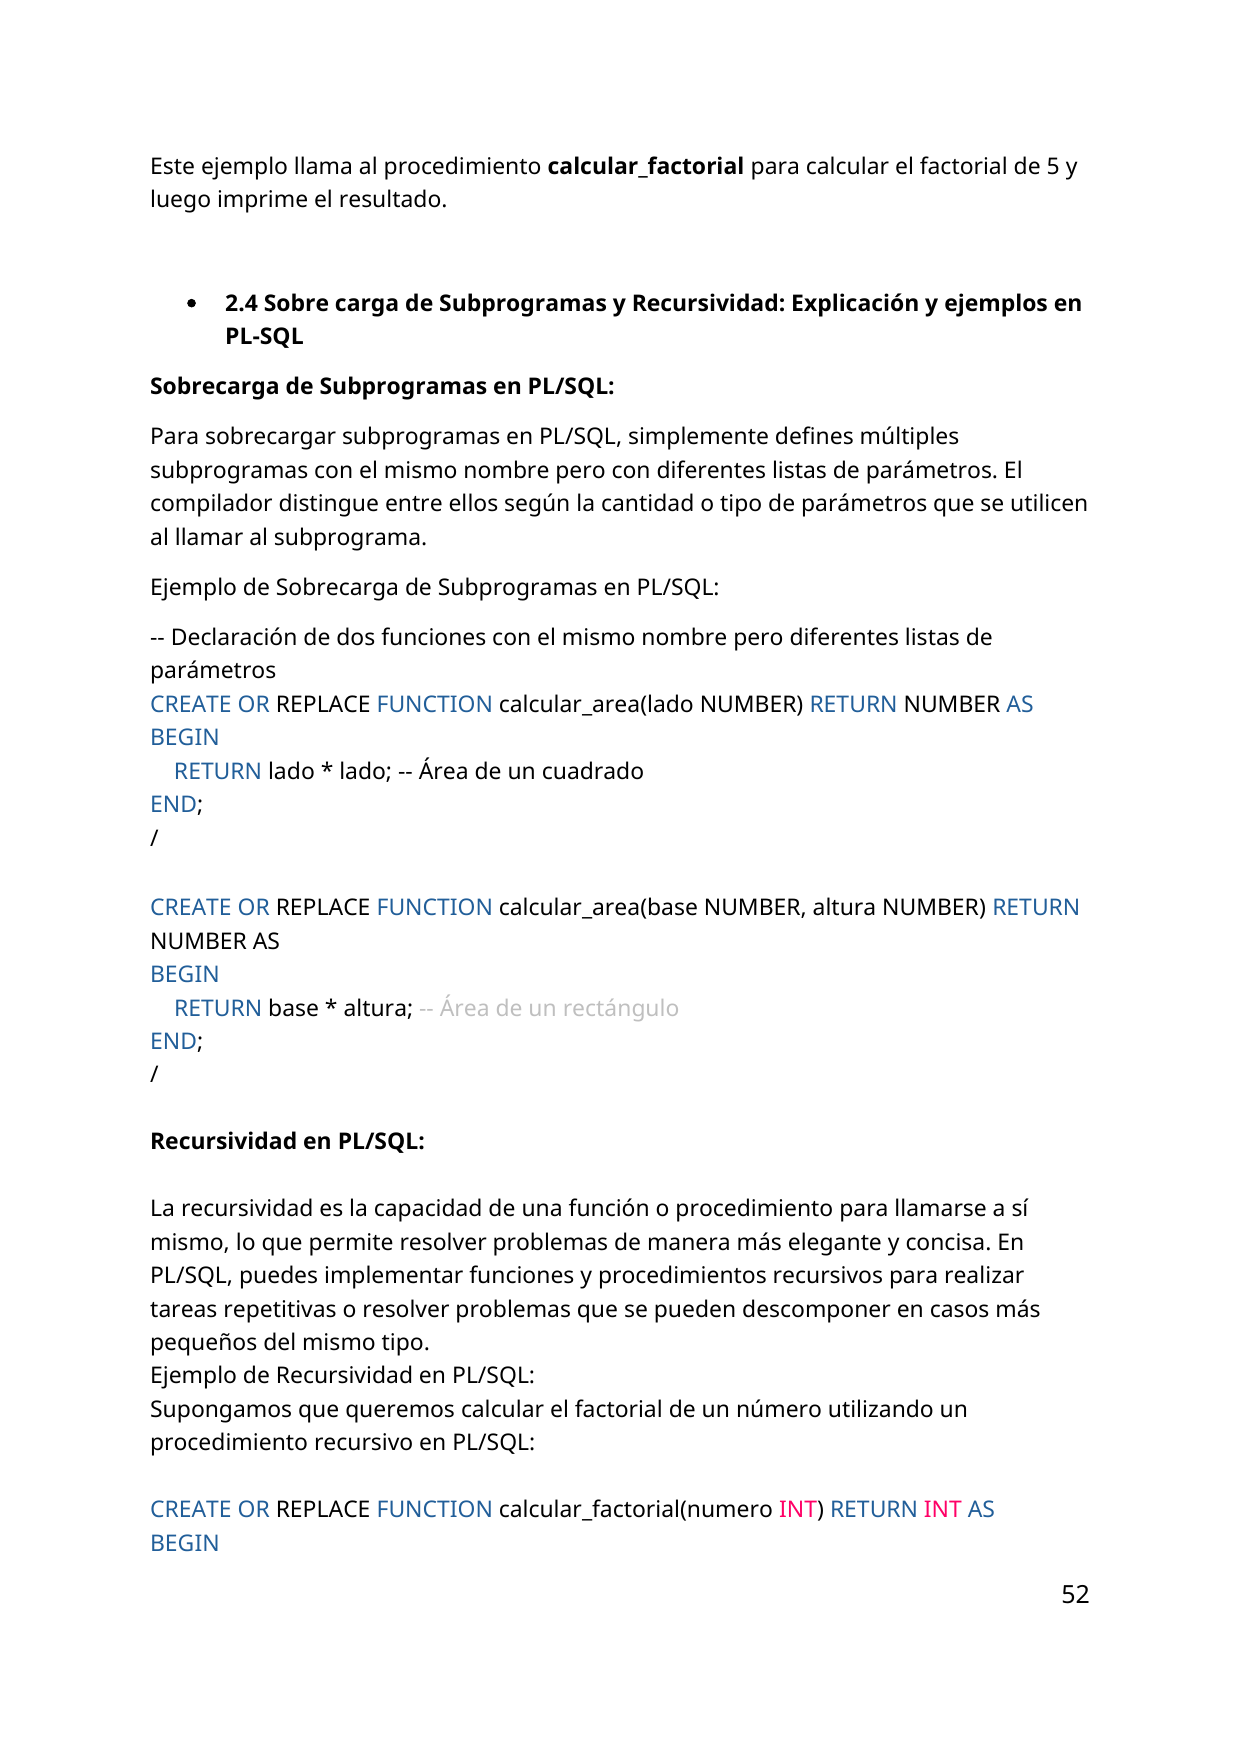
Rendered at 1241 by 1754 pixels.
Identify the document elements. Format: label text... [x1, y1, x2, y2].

text -- Declaración de dos funciones con el mismo nombre pero diferentes listas de parámetros [150, 621, 1090, 686]
text END; [150, 1025, 1090, 1056]
text Para sobrecargar subprogramas en PL/SQL, simplemente defines múltiples subprogramas con el mismo nombre pero con diferentes listas de parámetros. El compilador distingue entre ellos según la cantidad o tipo de parámetros que se utilicen al llamar al subprograma. [150, 420, 1090, 552]
text END; [150, 788, 1090, 819]
text Ejemplo de Sobrecarga de Subprogramas en PL/SQL: [150, 571, 1090, 602]
text RETURN base * altura; -- Área de un rectángulo [150, 992, 1090, 1023]
text Ejemplo de Recursividad en PL/SQL: [150, 1359, 1090, 1391]
text / [150, 1058, 1090, 1090]
text BEGIN [150, 958, 1090, 989]
text Supongamos que queremos calcular el factorial de un número utilizando un procedimiento recursivo en PL/SQL: [150, 1393, 1090, 1457]
text / [150, 821, 1090, 853]
text Recursividad en PL/SQL: [150, 1125, 1090, 1157]
text Este ejemplo llama al procedimiento calcular_factorial para calcular el factorial de 5 y luego imprime el resultado. [150, 150, 1090, 215]
list 2.4 Sobre carga de Subprogramas y Recursividad: Explicación y ejemplos en PL-SQL [187, 287, 1090, 351]
text Sobrecarga de Subprogramas en PL/SQL: [150, 370, 1090, 401]
text CREATE OR REPLACE FUNCTION calcular_area(lado NUMBER) RETURN NUMBER AS [150, 688, 1090, 719]
text BEGIN [150, 721, 1090, 752]
text La recursividad es la capacidad de una función o procedimiento para llamarse a sí mismo, lo que permite resolver problemas de manera más elegante y concisa. En PL/SQL, puedes implementar funciones y procedimientos recursivos para realizar tareas repetitivas o resolver problemas que se pueden descomponer en casos más pequeños del mismo tipo. [150, 1192, 1090, 1357]
text CREATE OR REPLACE FUNCTION calcular_factorial(numero INT) RETURN INT AS [150, 1493, 1090, 1524]
text BEGIN [150, 1527, 1090, 1558]
text CREATE OR REPLACE FUNCTION calcular_area(base NUMBER, altura NUMBER) RETURN NUMBER AS [150, 891, 1090, 956]
text RETURN lado * lado; -- Área de un cuadrado [150, 754, 1090, 786]
